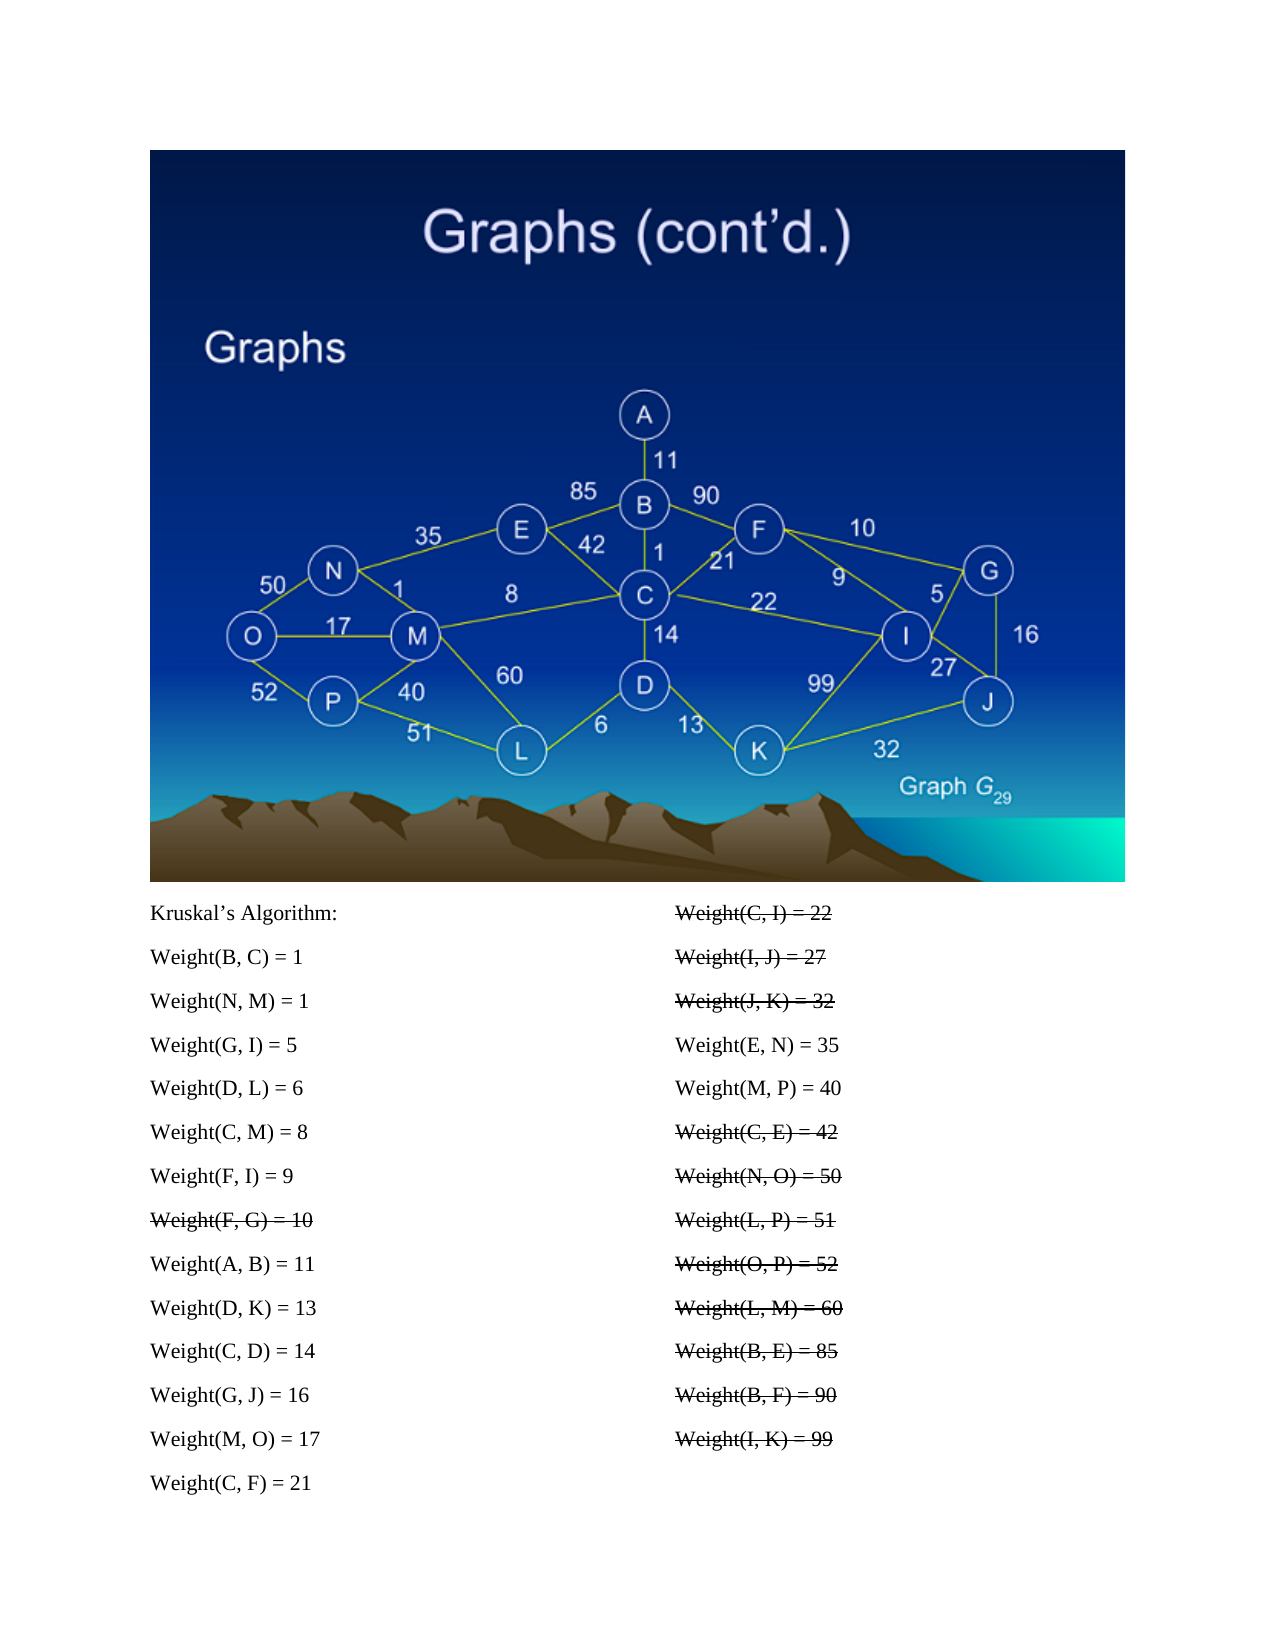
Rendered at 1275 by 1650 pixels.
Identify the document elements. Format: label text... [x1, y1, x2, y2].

text Weight(L, M) = 60 [675, 1295, 1125, 1320]
text Weight(C, E) = 42 [675, 1119, 1125, 1144]
text Weight(M, P) = 40 [675, 1075, 1125, 1101]
text Weight(J, K) = 32 [675, 988, 1125, 1013]
text Weight(C, D) = 14 [150, 1338, 600, 1364]
text Weight(M, O) = 17 [150, 1426, 600, 1451]
text Weight(F, I) = 9 [150, 1163, 600, 1188]
text Weight(I, J) = 27 [675, 944, 1125, 969]
text Weight(A, B) = 11 [150, 1251, 600, 1276]
picture [150, 150, 1125, 882]
text Weight(L, P) = 51 [675, 1207, 1125, 1232]
text Weight(G, I) = 5 [150, 1032, 600, 1057]
text Weight(C, I) = 22 [675, 900, 1125, 925]
text Weight(C, F) = 21 [150, 1470, 600, 1495]
text Weight(D, K) = 13 [150, 1295, 600, 1320]
text Weight(O, P) = 52 [675, 1251, 1125, 1276]
text Kruskal’s Algorithm: [150, 900, 600, 925]
text Weight(B, E) = 85 [675, 1338, 1125, 1364]
text Weight(E, N) = 35 [675, 1032, 1125, 1057]
text Weight(I, K) = 99 [675, 1426, 1125, 1451]
text Weight(N, M) = 1 [150, 988, 600, 1013]
text Weight(C, M) = 8 [150, 1119, 600, 1144]
text Weight(G, J) = 16 [150, 1382, 600, 1408]
text Weight(B, F) = 90 [675, 1382, 1125, 1408]
text Weight(N, O) = 50 [675, 1163, 1125, 1188]
text Weight(F, G) = 10 [150, 1207, 600, 1232]
text Weight(D, L) = 6 [150, 1075, 600, 1101]
text Weight(B, C) = 1 [150, 944, 600, 969]
